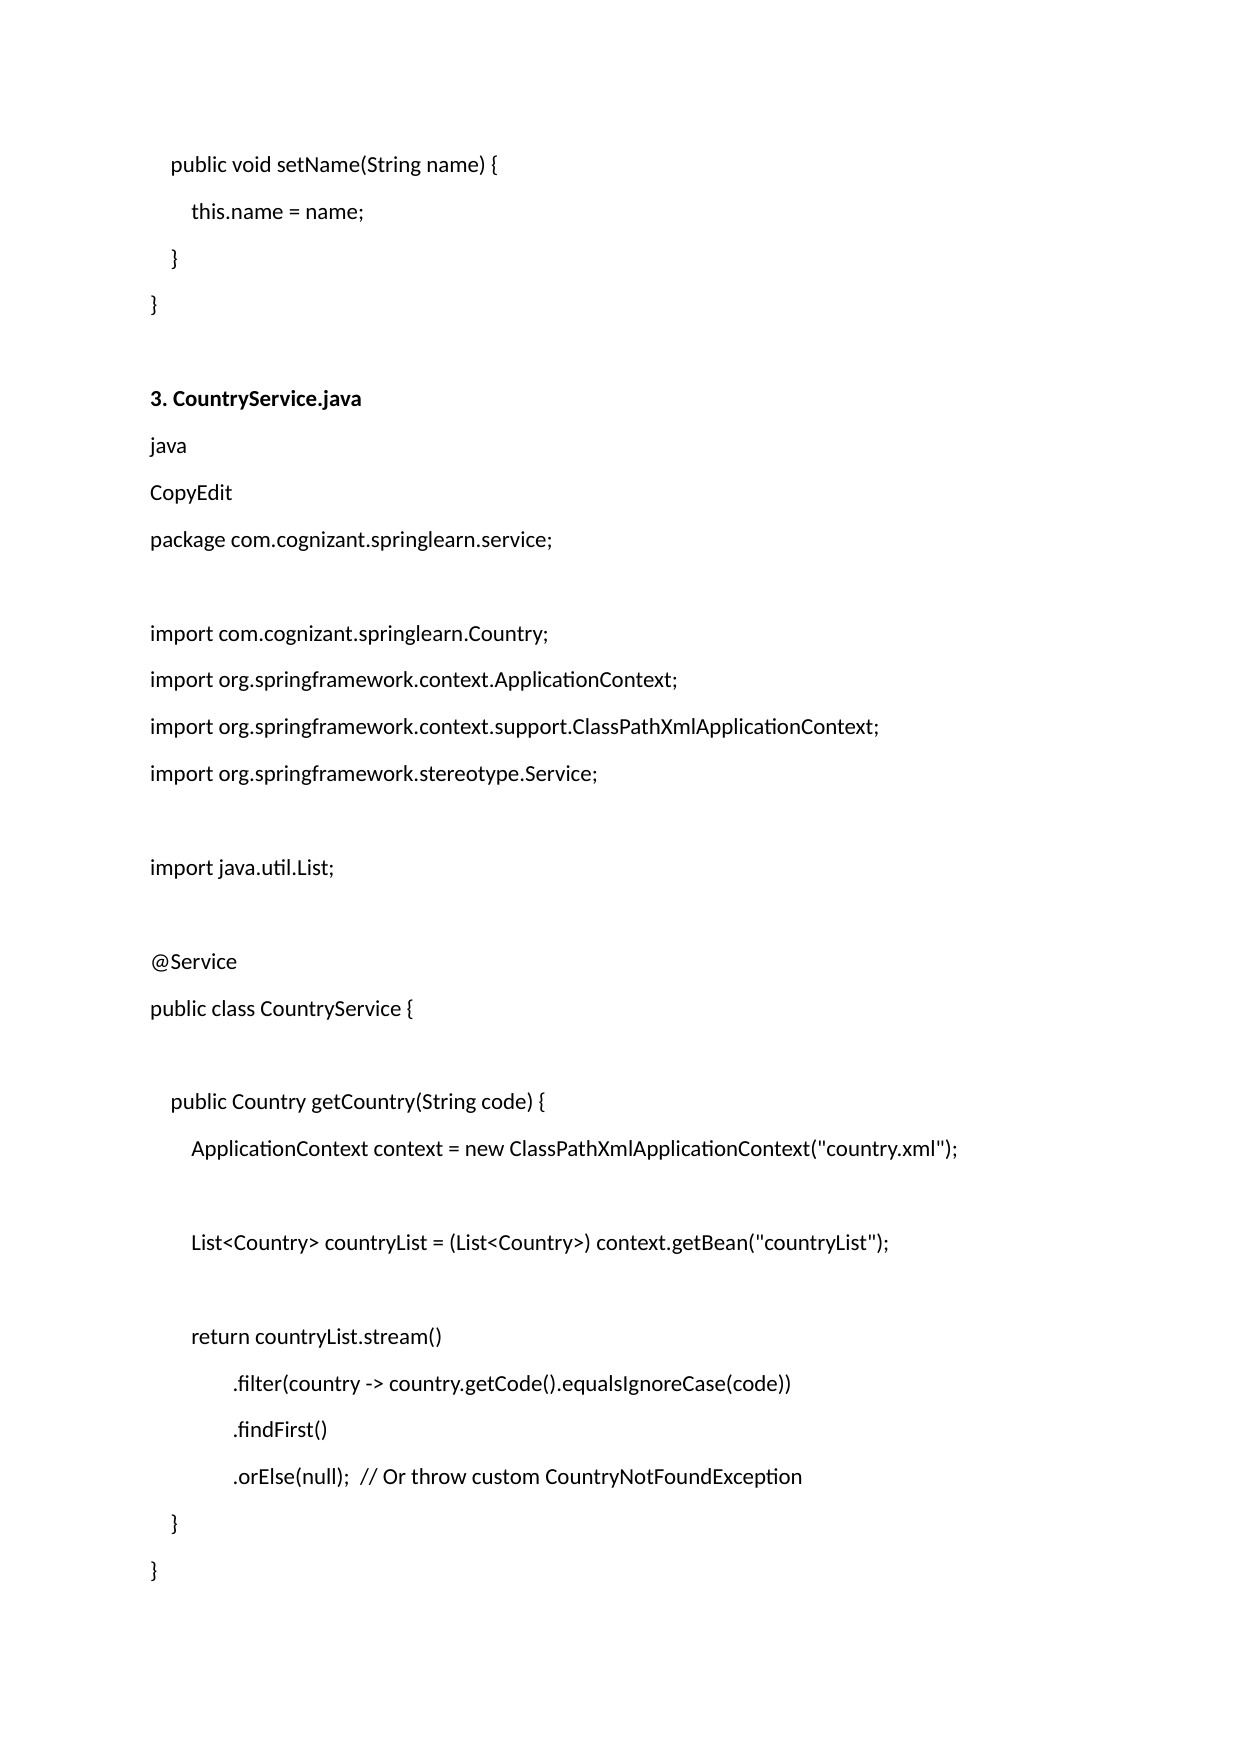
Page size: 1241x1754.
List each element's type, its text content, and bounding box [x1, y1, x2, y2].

text @Service [150, 947, 1090, 975]
text public void setName(String name) { [150, 150, 1090, 178]
text import org.springframework.context.support.ClassPathXmlApplicationContext; [150, 712, 1090, 741]
text } [150, 1556, 1090, 1584]
text } [150, 244, 1090, 272]
text import com.cognizant.springlearn.Country; [150, 619, 1090, 647]
text package com.cognizant.springlearn.service; [150, 525, 1090, 553]
text CopyEdit [150, 478, 1090, 506]
text .orElse(null); // Or throw custom CountryNotFoundException [150, 1462, 1090, 1491]
text List<Country> countryList = (List<Country>) context.getBean("countryList"); [150, 1228, 1090, 1256]
text .findFirst() [150, 1416, 1090, 1444]
text 3. CountryService.java [150, 384, 1090, 412]
text import org.springframework.stereotype.Service; [150, 759, 1090, 787]
text public Country getCountry(String code) { [150, 1087, 1090, 1116]
text .filter(country -> country.getCode().equalsIgnoreCase(code)) [150, 1369, 1090, 1397]
text } [150, 291, 1090, 319]
text import java.util.List; [150, 853, 1090, 881]
text return countryList.stream() [150, 1322, 1090, 1350]
text ApplicationContext context = new ClassPathXmlApplicationContext("country.xml"); [150, 1134, 1090, 1162]
text this.name = name; [150, 197, 1090, 225]
text import org.springframework.context.ApplicationContext; [150, 666, 1090, 694]
text public class CountryService { [150, 994, 1090, 1022]
text java [150, 431, 1090, 459]
text } [150, 1509, 1090, 1537]
